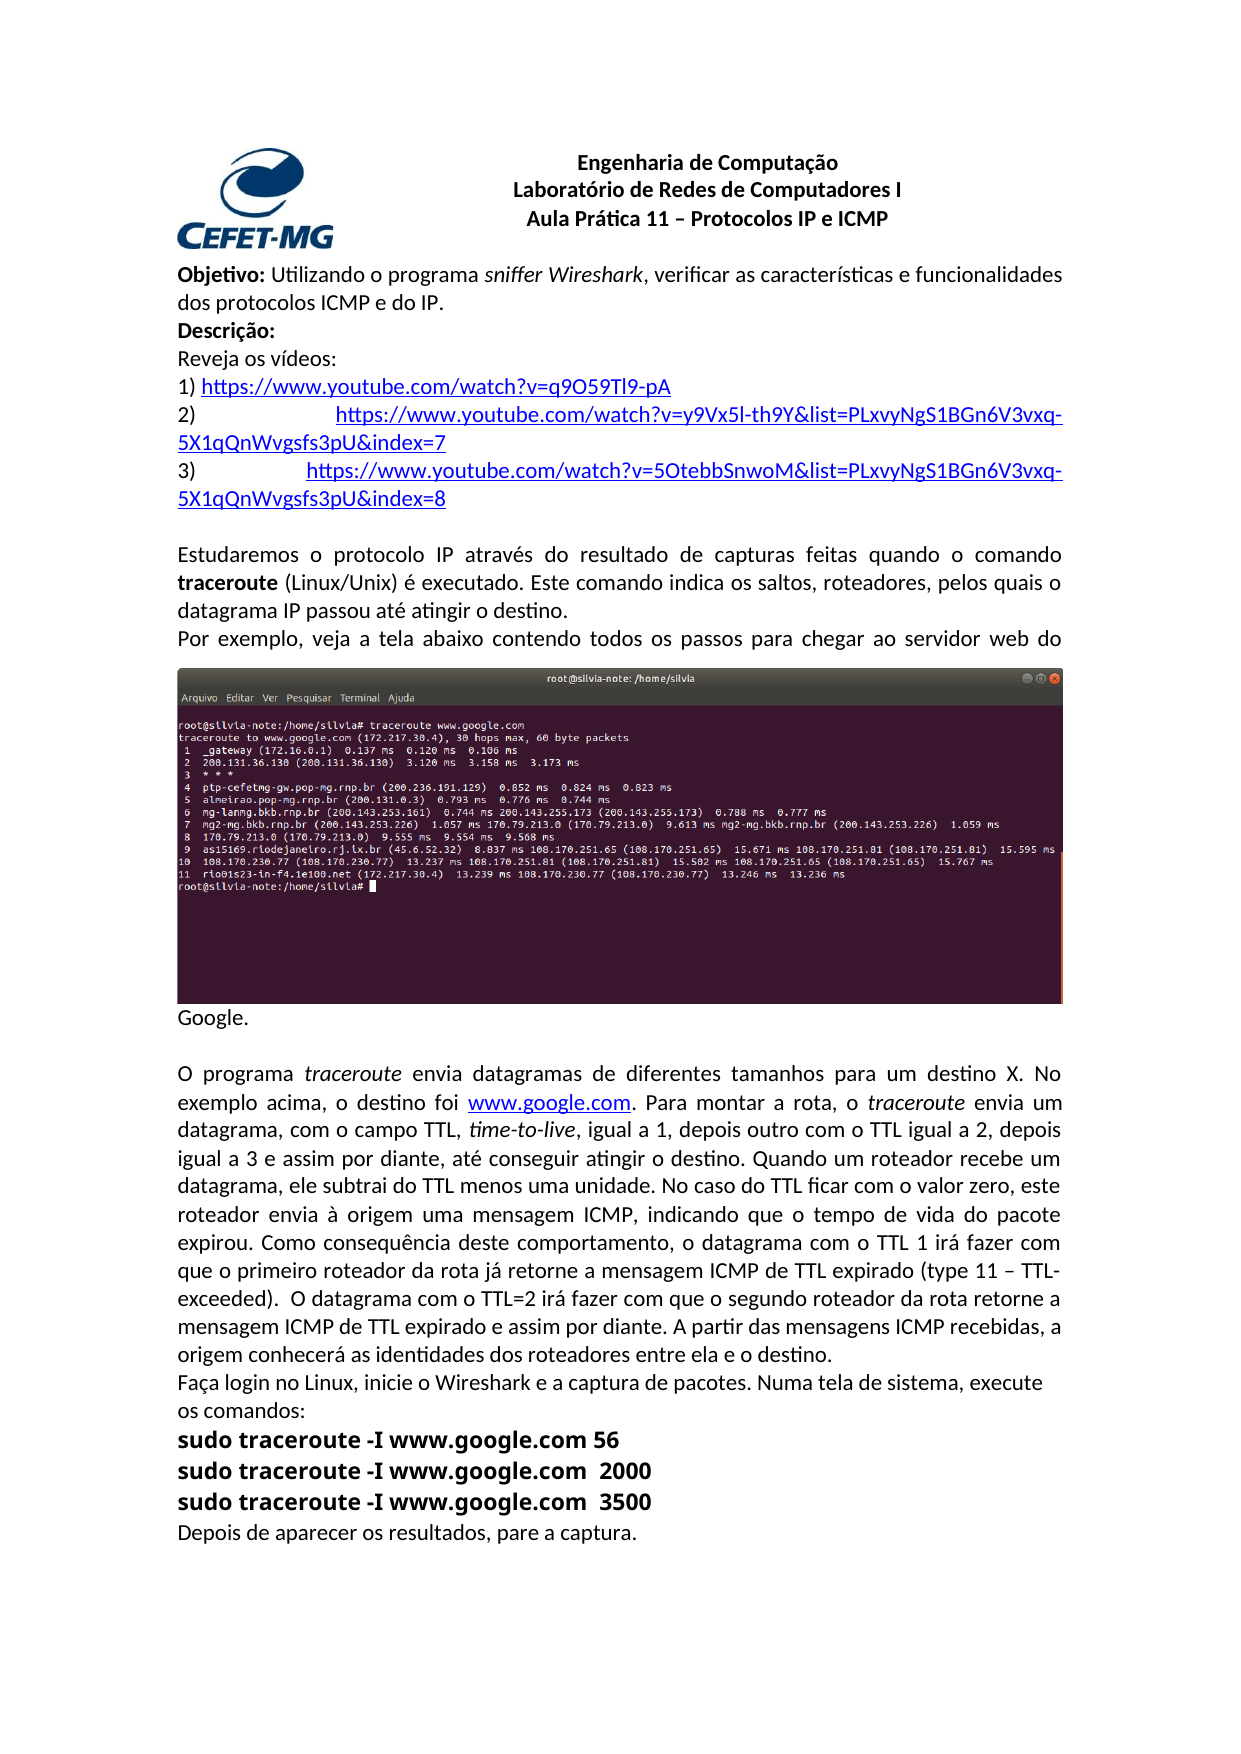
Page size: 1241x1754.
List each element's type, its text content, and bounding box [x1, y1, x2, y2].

text Por exemplo, veja a tela abaixo contendo todos os passos para chegar ao servidor web do Google. [177, 624, 1063, 668]
text Por exemplo, veja a tela abaixo contendo todos os passos para chegar ao servidor web do Google. [177, 1004, 1063, 1032]
text 3) https://www.youtube.com/watch?v=5OtebbSnwoM&list=PLxvyNgS1BGn6V3vxq-5X1qQnWvgsfs3pU&index=8 [177, 456, 1063, 512]
text Descrição: [177, 316, 1063, 344]
text sudo traceroute -I www.google.com 2000 [177, 1455, 1063, 1486]
text Depois de aparecer os resultados, pare a captura. [177, 1518, 1063, 1546]
text Engenharia de Computação [334, 148, 1063, 176]
text Laboratório de Redes de Computadores I [334, 176, 1063, 204]
text 1) https://www.youtube.com/watch?v=q9O59Tl9-pA [177, 372, 1063, 400]
text Estudaremos o protocolo IP através do resultado de capturas feitas quando o comando traceroute (Linux/Unix) é executado. Este comando indica os saltos, roteadores, pelos quais o datagrama IP passou até atingir o destino. [177, 540, 1063, 624]
text Faça login no Linux, inicie o Wireshark e a captura de pacotes. Numa tela de sistema, execute os comandos: [177, 1368, 1063, 1424]
text sudo traceroute -I www.google.com 3500 [177, 1486, 1063, 1518]
text 2) https://www.youtube.com/watch?v=y9Vx5l-th9Y&list=PLxvyNgS1BGn6V3vxq-5X1qQnWvgsfs3pU&index=7 [177, 400, 1063, 456]
text O programa traceroute envia datagramas de diferentes tamanhos para um destino X. No exemplo acima, o destino foi www.google.com. Para montar a rota, o traceroute envia um datagrama, com o campo TTL, time-to-live, igual a 1, depois outro com o TTL igual a 2, depois igual a 3 e assim por diante, até conseguir atingir o destino. Quando um roteador recebe um datagrama, ele subtrai do TTL menos uma unidade. No caso do TTL ficar com o valor zero, este roteador envia à origem uma mensagem ICMP, indicando que o tempo de vida do pacote expirou. Como consequência deste comportamento, o datagrama com o TTL 1 irá fazer com que o primeiro roteador da rota já retorne a mensagem ICMP de TTL expirado (type 11 – TTL-exceeded). O datagrama com o TTL=2 irá fazer com que o segundo roteador da rota retorne a mensagem ICMP de TTL expirado e assim por diante. A partir das mensagens ICMP recebidas, a origem conhecerá as identidades dos roteadores entre ela e o destino. [177, 1059, 1063, 1368]
picture [177, 668, 1063, 1004]
text Reveja os vídeos: [177, 344, 1063, 372]
picture [177, 148, 334, 249]
text sudo traceroute -I www.google.com 56 [177, 1424, 1063, 1455]
text Objetivo: Utilizando o programa sniffer Wireshark, verificar as características e funcionalidades dos protocolos ICMP e do IP. [177, 260, 1063, 316]
text Aula Prática 11 – Protocolos IP e ICMP [334, 204, 1063, 232]
